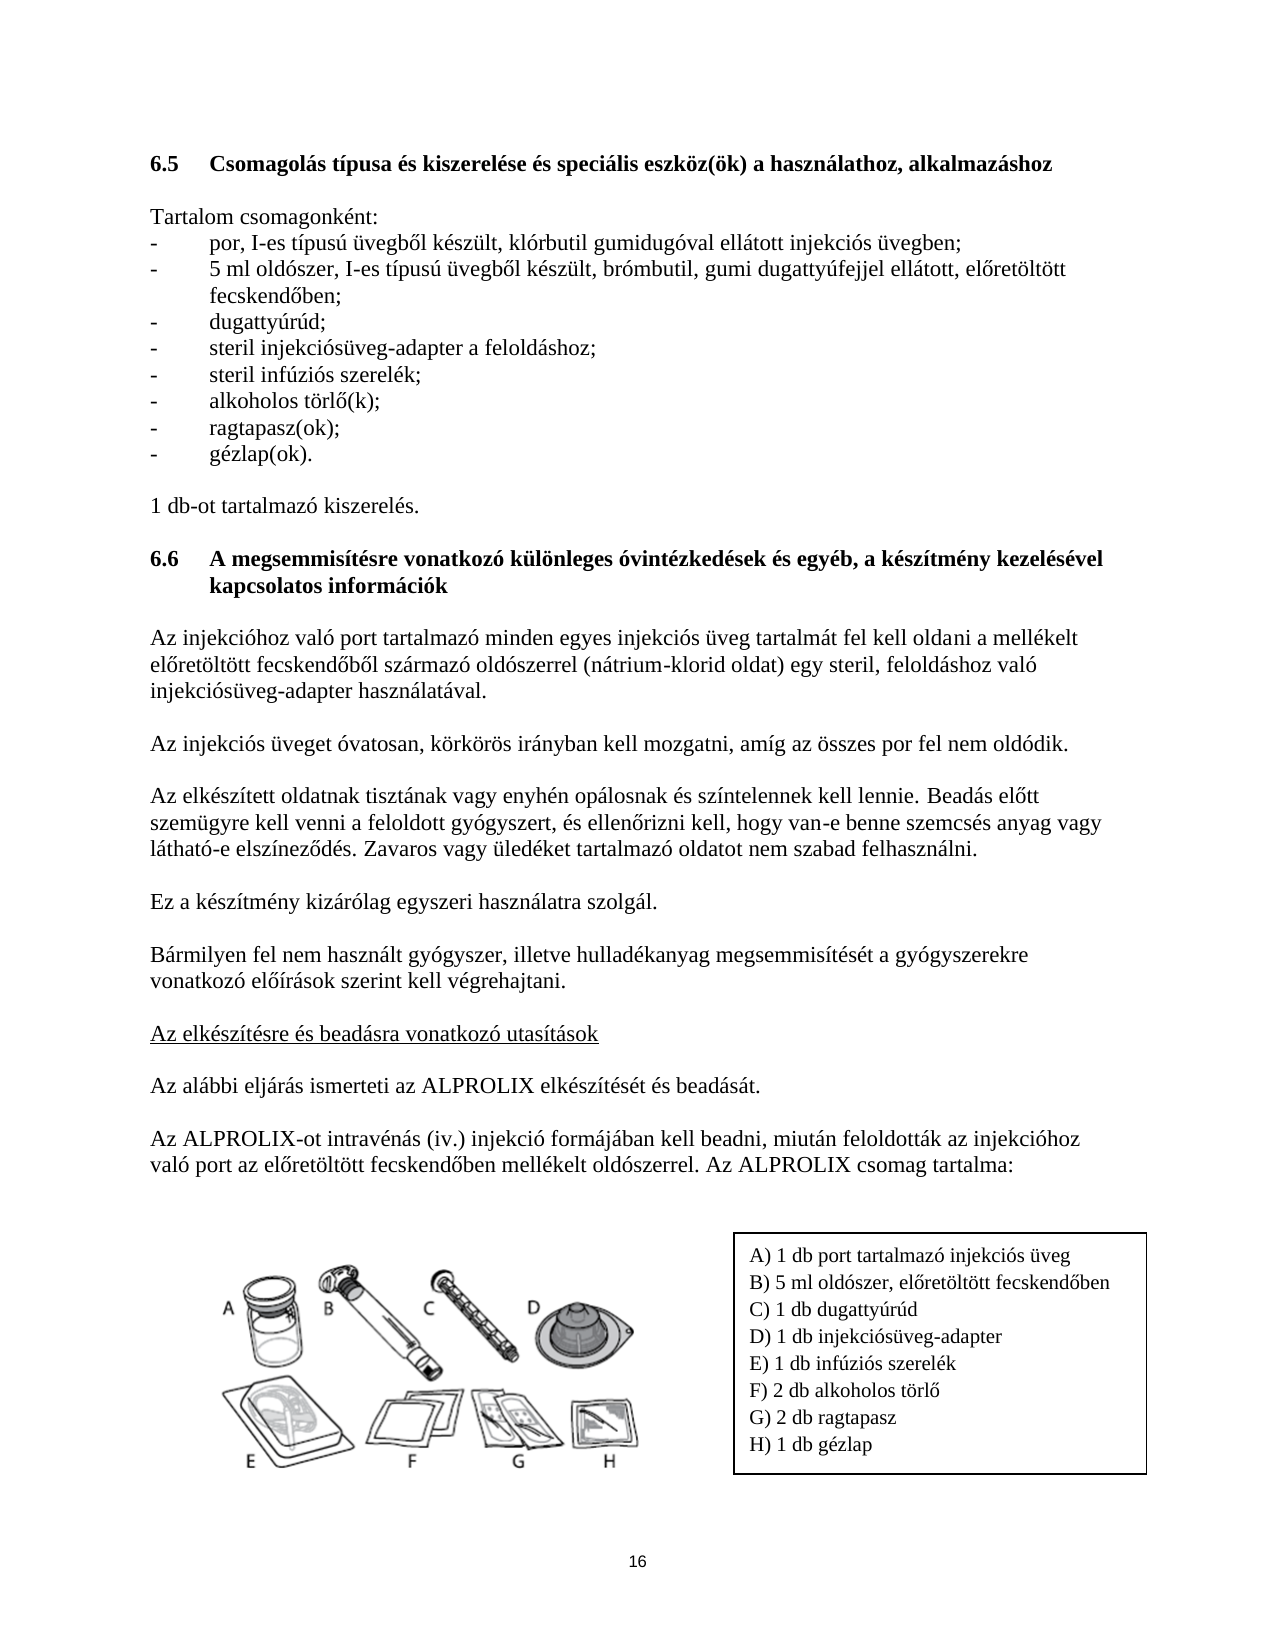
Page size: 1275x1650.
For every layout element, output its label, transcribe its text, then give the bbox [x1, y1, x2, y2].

list steril injekciósüveg-adapter a feloldáshoz; [150, 334, 1125, 361]
text Az injekciós üveget óvatosan, körkörös irányban kell mozgatni, amíg az összes por fel nem oldódik. [150, 730, 1125, 756]
text 6.5 Csomagolás típusa és kiszerelése és speciális eszköz(ök) a használathoz, alkalmazáshoz [150, 150, 1125, 176]
picture [188, 1258, 645, 1474]
list dugattyúrúd; [150, 308, 1125, 334]
text 6.6 A megsemmisítésre vonatkozó különleges óvintézkedések és egyéb, a készítmény kezelésével kapcsolatos információk [150, 545, 1125, 598]
text Az ALPROLIX-ot intravénás (iv.) injekció formájában kell beadni, miután feloldották az injekcióhoz való port az előretöltött fecskendőben mellékelt oldószerrel. Az ALPROLIX csomag tartalma: [150, 1125, 1125, 1178]
text Bármilyen fel nem használt gyógyszer, illetve hulladékanyag megsemmisítését a gyógyszerekre vonatkozó előírások szerint kell végrehajtani. [150, 941, 1125, 993]
list ragtapasz(ok); [150, 413, 1125, 440]
list por, I-es típusú üvegből készült, klórbutil gumidugóval ellátott injekciós üvegben; [150, 229, 1125, 255]
text Az alábbi eljárás ismerteti az ALPROLIX elkészítését és beadását. [150, 1072, 1125, 1099]
list alkoholos törlő(k); [150, 387, 1125, 413]
text Tartalom csomagonként: [150, 203, 1125, 229]
list steril infúziós szerelék; [150, 361, 1125, 387]
text Ez a készítmény kizárólag egyszeri használatra szolgál. [150, 888, 1125, 914]
list 5 ml oldószer, I-es típusú üvegből készült, brómbutil, gumi dugattyúfejjel ellátott, előretöltött fecskendőben; [150, 255, 1125, 308]
text Az elkészített oldatnak tisztának vagy enyhén opálosnak és színtelennek kell lennie. Beadás előtt szemügyre kell venni a feloldott gyógyszert, és ellenőrizni kell, hogy van-e benne szemcsés anyag vagy látható-e elszíneződés. Zavaros vagy üledéket tartalmazó oldatot nem szabad felhasználni. [150, 782, 1125, 862]
text Az injekcióhoz való port tartalmazó minden egyes injekciós üveg tartalmát fel kell oldani a mellékelt előretöltött fecskendőből származó oldószerrel (nátrium-klorid oldat) egy steril, feloldáshoz való injekciósüveg-adapter használatával. [150, 624, 1125, 703]
text 1 db-ot tartalmazó kiszerelés. [150, 493, 1125, 519]
list gézlap(ok). [150, 440, 1125, 466]
text Az elkészítésre és beadásra vonatkozó utasítások [150, 1020, 1125, 1046]
